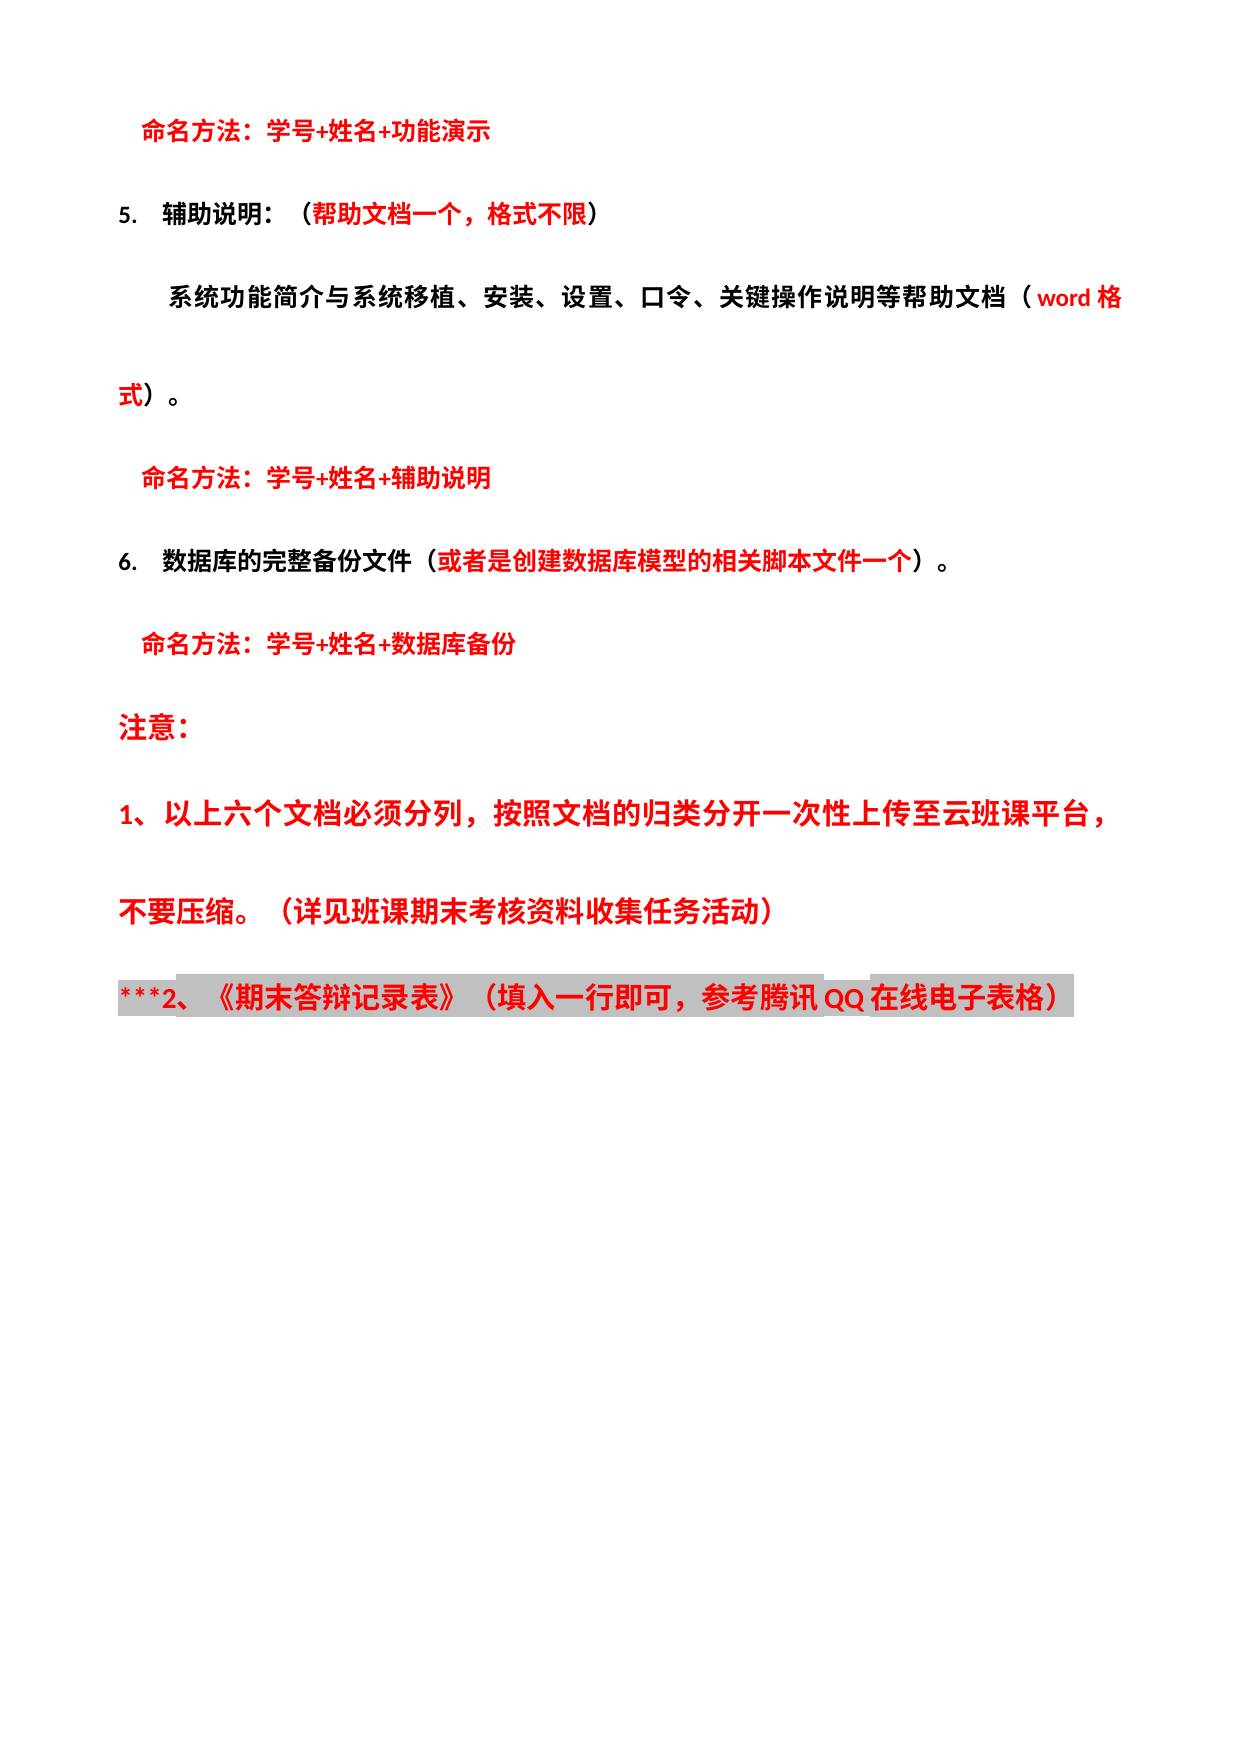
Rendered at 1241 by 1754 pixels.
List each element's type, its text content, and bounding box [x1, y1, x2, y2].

list 辅助说明：（帮助文档一个，格式不限） [118, 180, 1122, 245]
list 系统功能简介与系统移植、安装、设置、口令、关键操作说明等帮助文档（word格式）。 [118, 263, 1122, 426]
list 命名方法：学号+姓名+数据库备份 [118, 610, 1122, 675]
list 1、以上六个文档必须分列，按照文档的归类分开一次性上传至云班课平台，不要压缩。（详见班课期末考核资料收集任务活动） [118, 779, 1122, 942]
list ***2、《期末答辩记录表》（填入一行即可，参考腾讯QQ在线电子表格） [118, 963, 1122, 1028]
list 命名方法：学号+姓名+功能演示 [118, 97, 1122, 162]
list 注意： [118, 693, 1122, 758]
list 命名方法：学号+姓名+辅助说明 [118, 444, 1122, 509]
list 数据库的完整备份文件（或者是创建数据库模型的相关脚本文件一个）。 [118, 527, 1122, 592]
